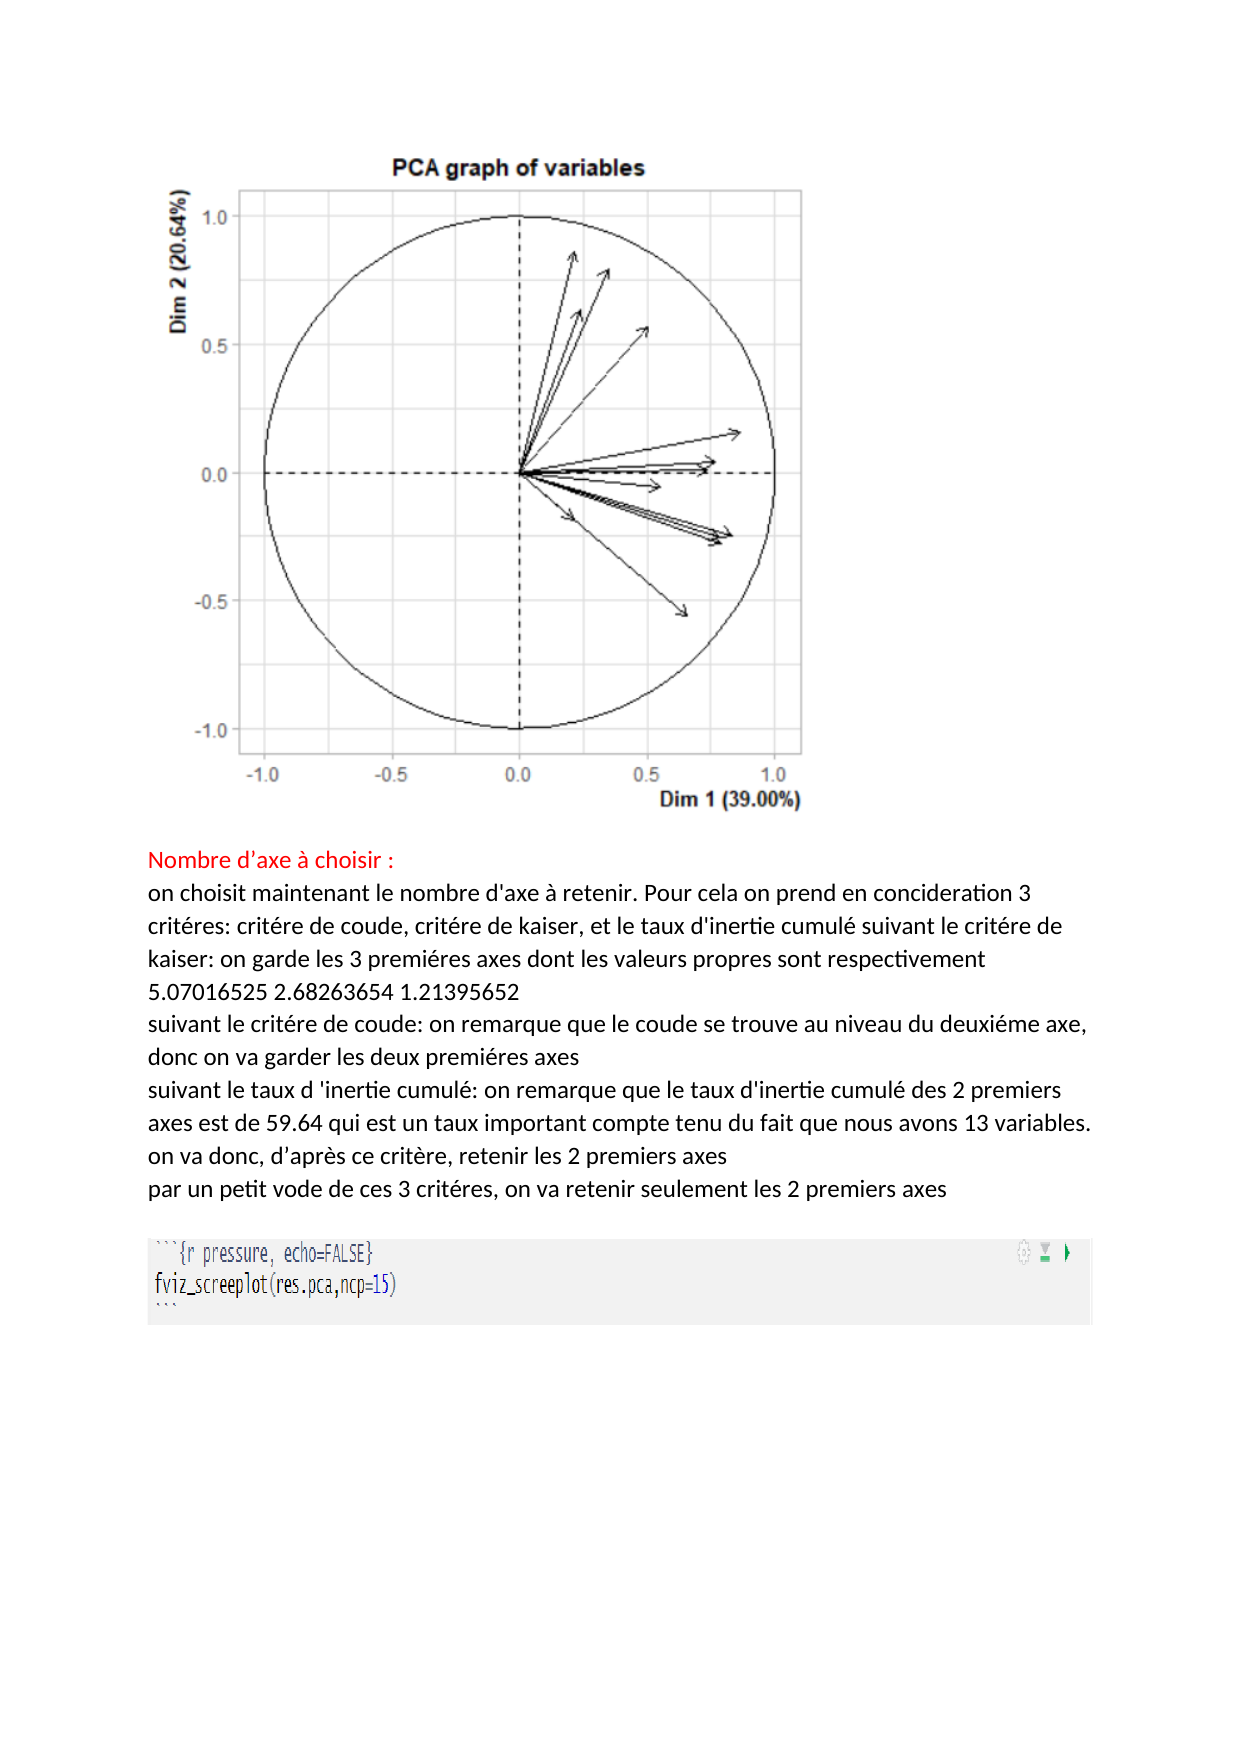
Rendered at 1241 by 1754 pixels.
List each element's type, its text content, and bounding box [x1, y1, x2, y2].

text Nombre d’axe à choisir : on choisit maintenant le nombre d'axe à retenir. Pour cela on prend en concideration 3 critéres: critére de coude, critére de kaiser, et le taux d'inertie cumulé suivant le critére de kaiser: on garde les 3 premiéres axes dont les valeurs propres sont respectivement 5.07016525 2.68263654 1.21395652 suivant le critére de coude: on remarque que le coude se trouve au niveau du deuxiéme axe, donc on va garder les deux premiéres axes suivant le taux d 'inertie cumulé: on remarque que le taux d'inertie cumulé des 2 premiers axes est de 59.64 qui est un taux important compte tenu du fait que nous avons 13 variables. on va donc, d’après ce critère, retenir les 2 premiers axes par un petit vode de ces 3 critéres, on va retenir seulement les 2 premiers axes [148, 844, 1093, 1238]
picture [147, 1238, 1093, 1325]
picture [147, 147, 823, 826]
